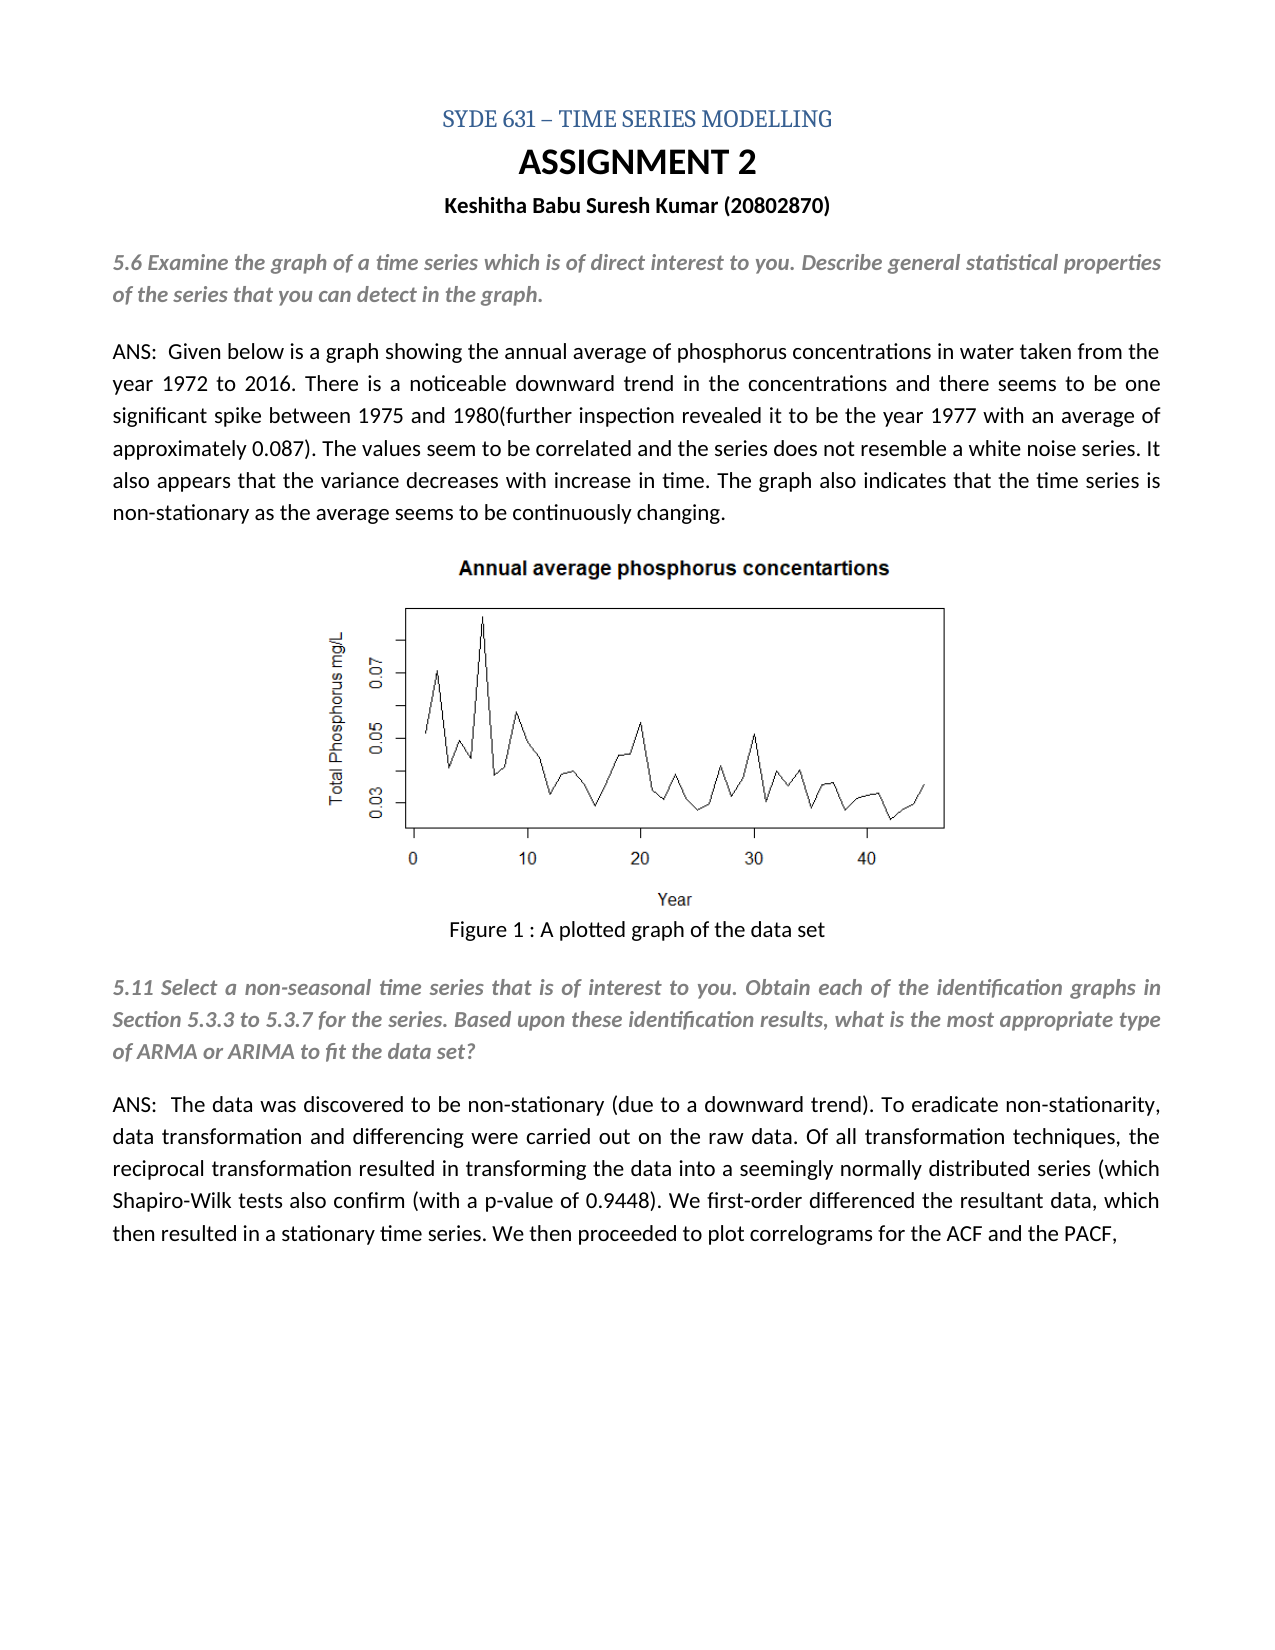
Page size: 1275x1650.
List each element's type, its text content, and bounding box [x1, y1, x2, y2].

picture [324, 551, 951, 912]
text 5.6 Examine the graph of a time series which is of direct interest to you. Describe general statistical properties of the series that you can detect in the graph. [112, 248, 1162, 308]
text Keshitha Babu Suresh Kumar (20802870) [112, 191, 1162, 219]
text ANS: Given below is a graph showing the annual average of phosphorus concentrations in water taken from the year 1972 to 2016. There is a noticeable downward trend in the concentrations and there seems to be one significant spike between 1975 and 1980(further inspection revealed it to be the year 1977 with an average of approximately 0.087). The values seem to be correlated and the series does not resemble a white noise series. It also appears that the variance decreases with increase in time. The graph also indicates that the time series is non-stationary as the average seems to be continuously changing. [112, 337, 1162, 526]
subtitle SYDE 631 – TIME SERIES MODELLING [112, 105, 1162, 134]
text ASSIGNMENT 2 [112, 138, 1162, 184]
text Figure 1 : A plotted graph of the data set [112, 915, 1162, 943]
text ANS: The data was discovered to be non-stationary (due to a downward trend). To eradicate non-stationarity, data transformation and differencing were carried out on the raw data. Of all transformation techniques, the reciprocal transformation resulted in transforming the data into a seemingly normally distributed series (which Shapiro-Wilk tests also confirm (with a p-value of 0.9448). We first-order differenced the resultant data, which then resulted in a stationary time series. We then proceeded to plot correlograms for the ACF and the PACF, [112, 1090, 1162, 1247]
text 5.11 Select a non-seasonal time series that is of interest to you. Obtain each of the identification graphs in Section 5.3.3 to 5.3.7 for the series. Based upon these identification results, what is the most appropriate type of ARMA or ARIMA to fit the data set? [112, 973, 1162, 1065]
